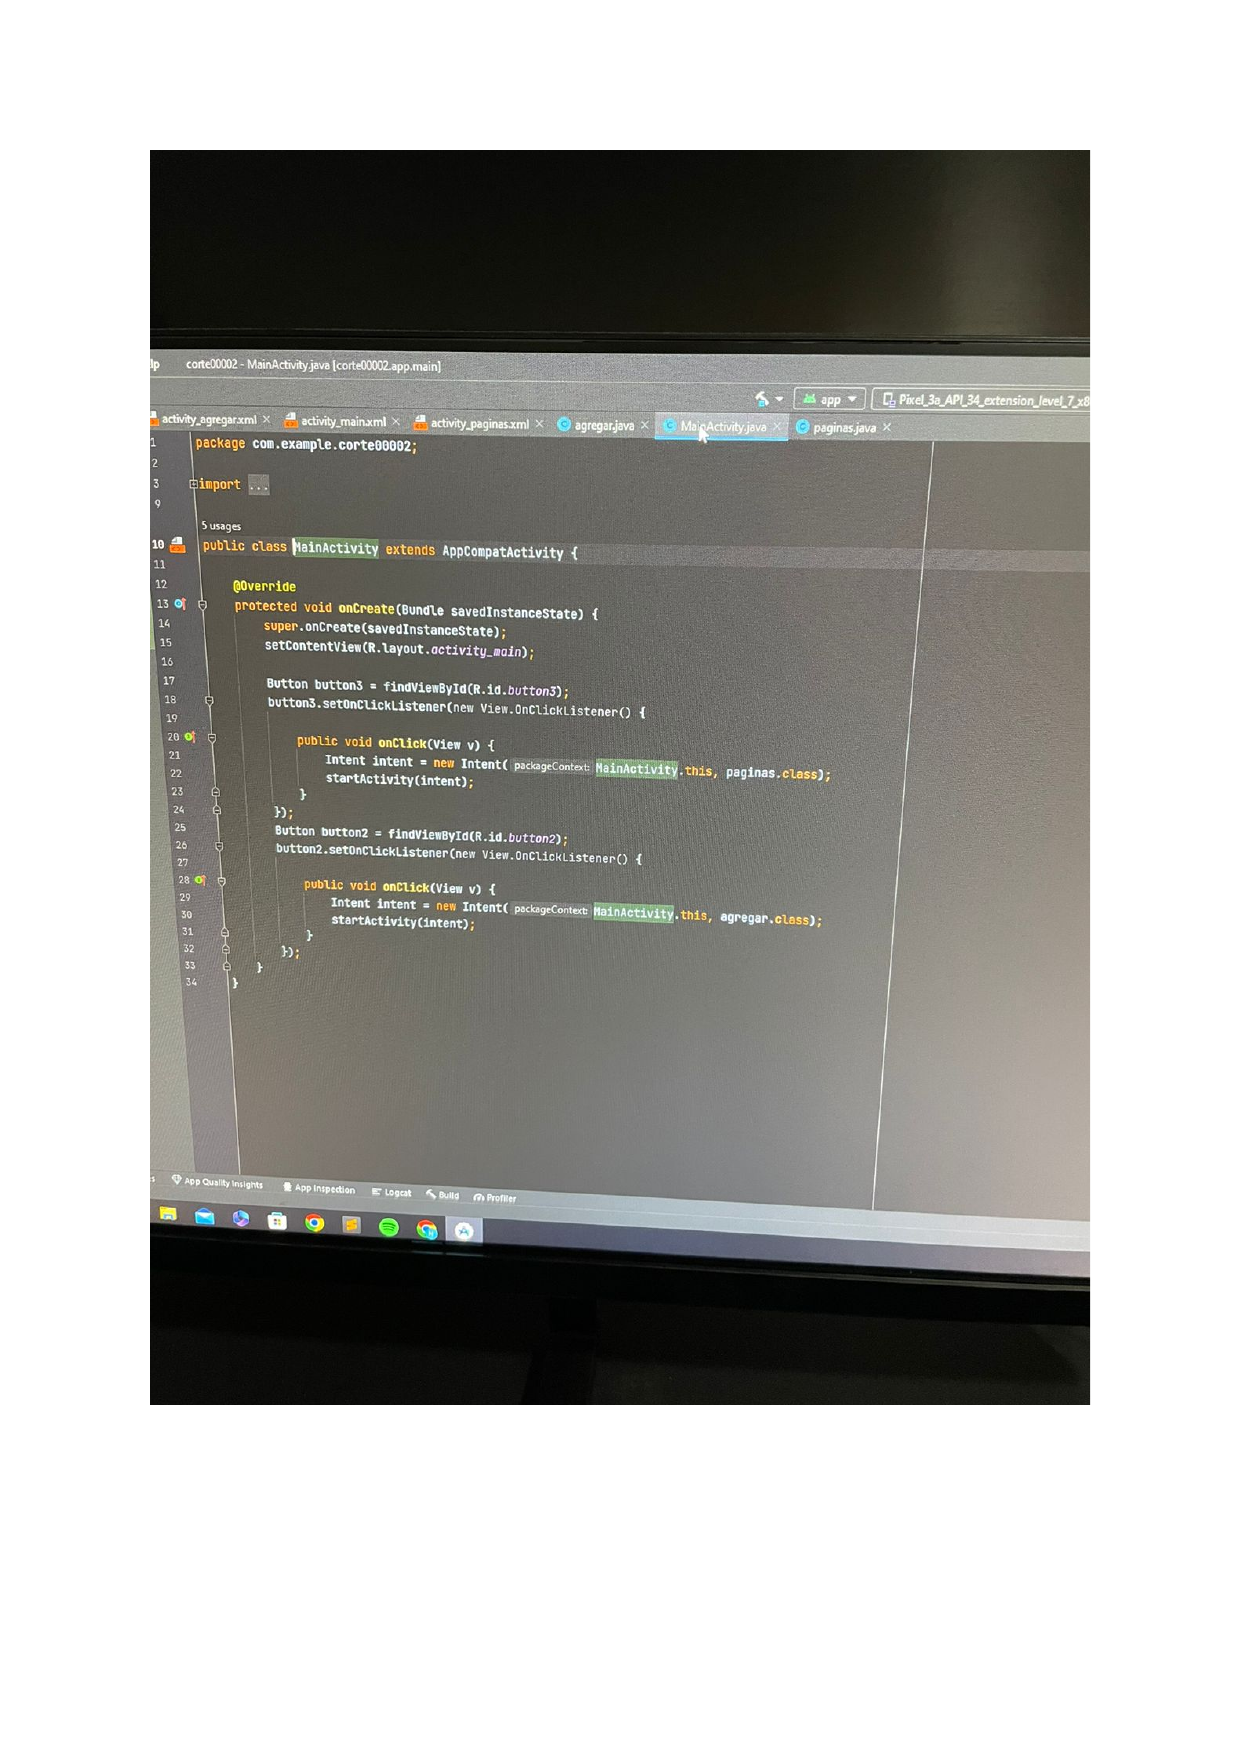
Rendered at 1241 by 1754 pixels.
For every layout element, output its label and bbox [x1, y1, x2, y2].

picture [150, 150, 1091, 1405]
